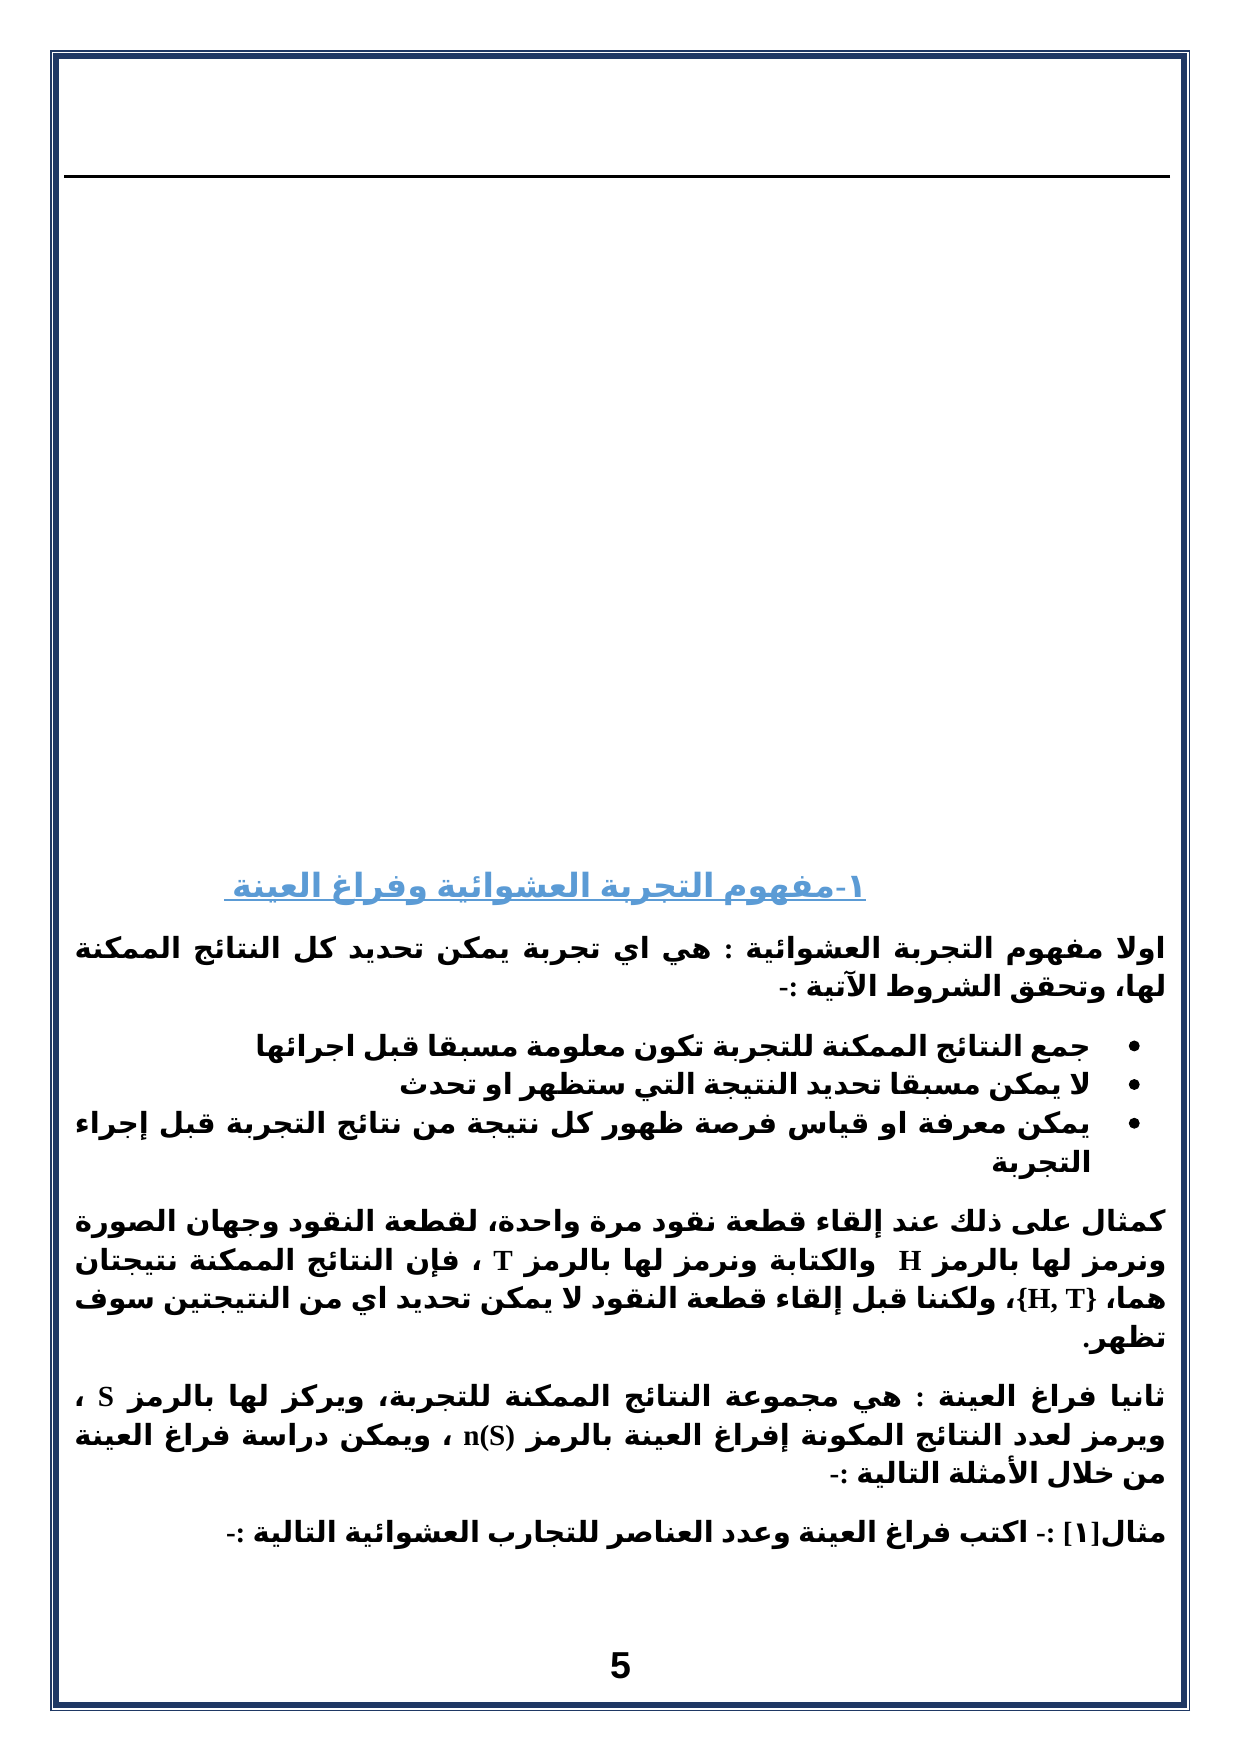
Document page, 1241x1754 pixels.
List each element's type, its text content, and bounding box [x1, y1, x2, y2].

text مثال[١] :- اكتب فراغ العينة وعدد العناصر للتجارب العشوائية التالية :- [74, 1516, 1167, 1549]
text كمثال على ذلك عند إلقاء قطعة نقود مرة واحدة، لقطعة النقود وجهان الصورة ونرمز لها بالرمز H والكتابة ونرمز لها بالرمز T ، فإن النتائج الممكنة نتيجتان هما، {H, T}، ولكننا قبل إلقاء قطعة النقود لا يمكن تحديد اي من النتيجتين سوف تظهر. [74, 1204, 1167, 1353]
text ١-مفهوم التجربة العشوائية وفراغ العينة [74, 866, 867, 904]
text ثانيا فراغ العينة : هي مجموعة النتائج الممكنة للتجربة، ويركز لها بالرمز S ، ويرمز لعدد النتائج المكونة إفراغ العينة بالرمز n(S) ، ويمكن دراسة فراغ العينة من خلال الأمثلة التالية :- [74, 1379, 1167, 1490]
text اولا مفهوم التجربة العشوائية : هي اي تجربة يمكن تحديد كل النتائج الممكنة لها، وتحقق الشروط الآتية :- [74, 931, 1167, 1003]
list لا يمكن مسبقا تحديد النتيجة التي ستظهر او تحدث [74, 1067, 1129, 1101]
list جمع النتائج الممكنة للتجربة تكون معلومة مسبقا قبل اجرائها [74, 1029, 1129, 1062]
list يمكن معرفة او قياس فرصة ظهور كل نتيجة من نتائج التجربة قبل إجراء التجربة [74, 1106, 1129, 1178]
